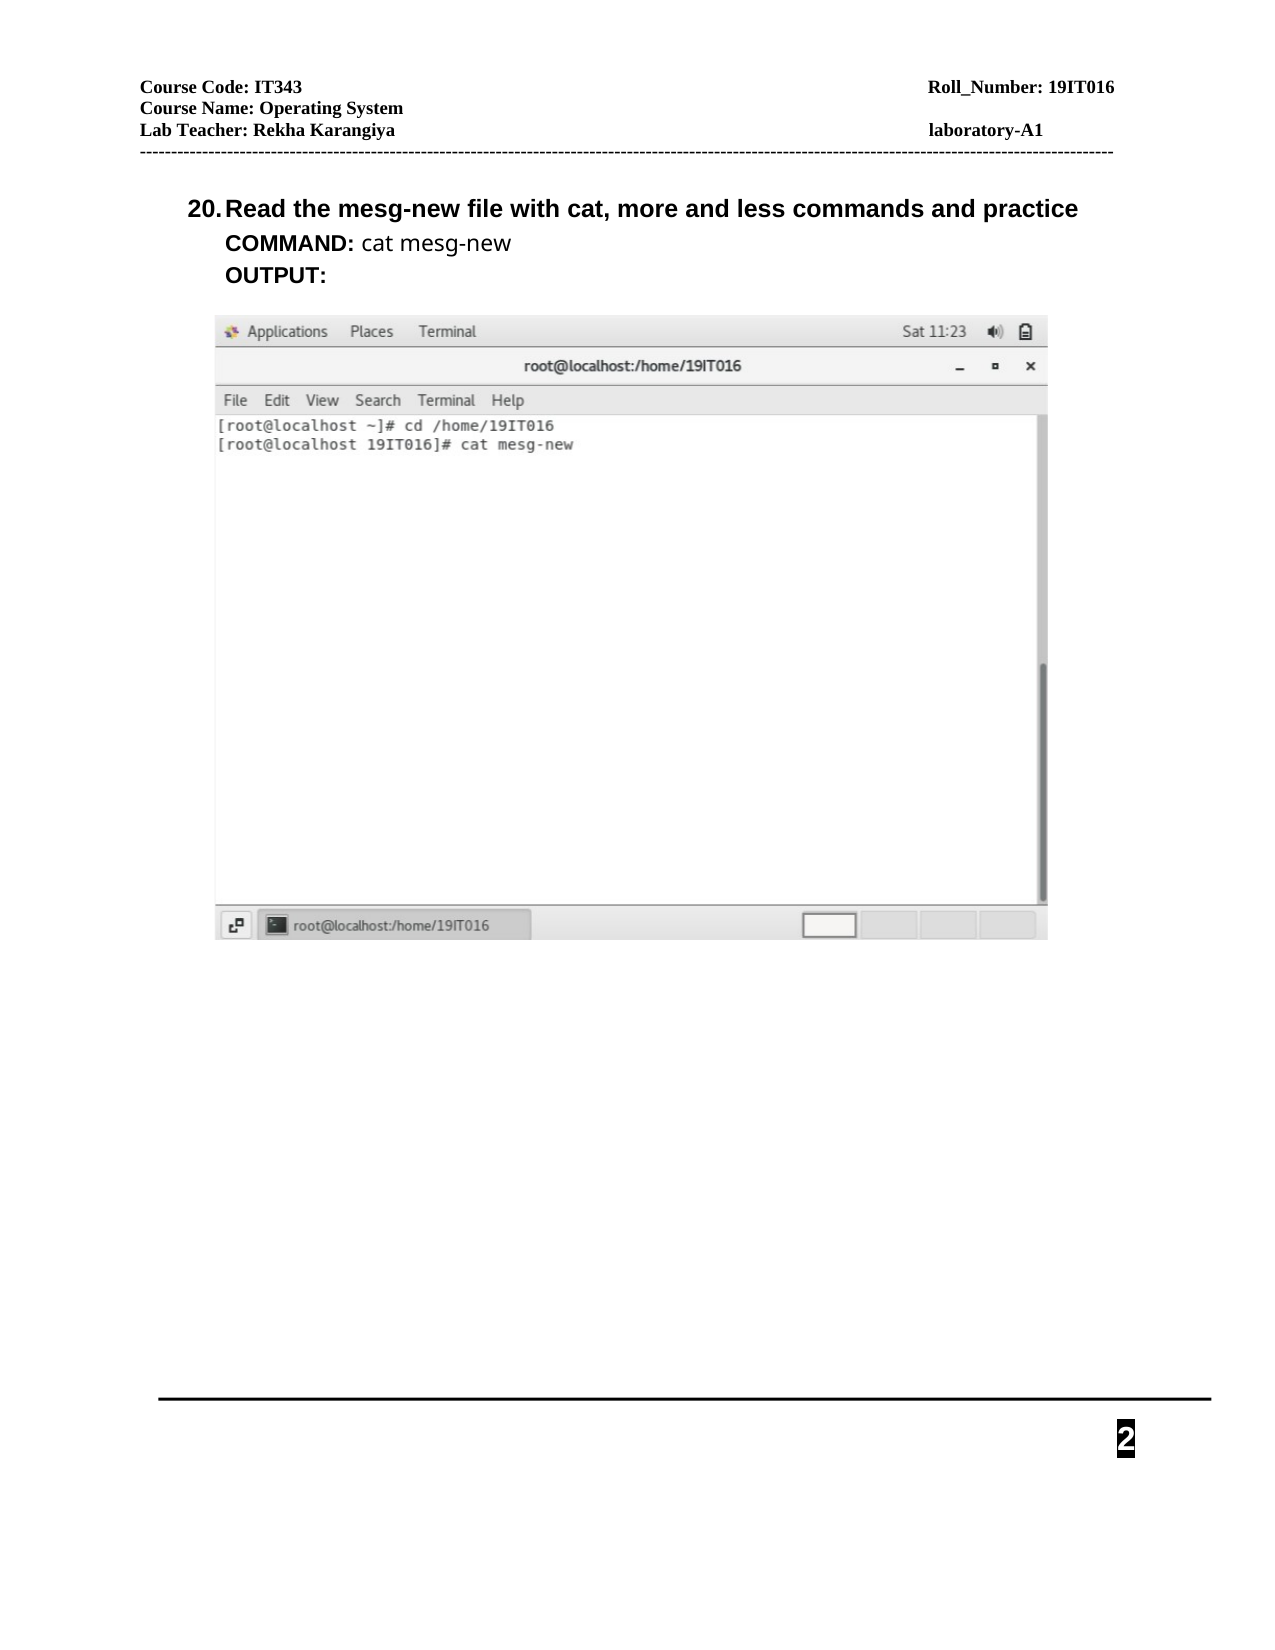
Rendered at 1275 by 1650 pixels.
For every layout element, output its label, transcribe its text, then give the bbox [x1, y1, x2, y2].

text OUTPUT: [225, 262, 1210, 288]
list Read the mesg-new file with cat, more and less commands and practice [187, 194, 1210, 223]
text COMMAND: cat mesg-new [225, 227, 1210, 258]
picture [214, 315, 1048, 940]
